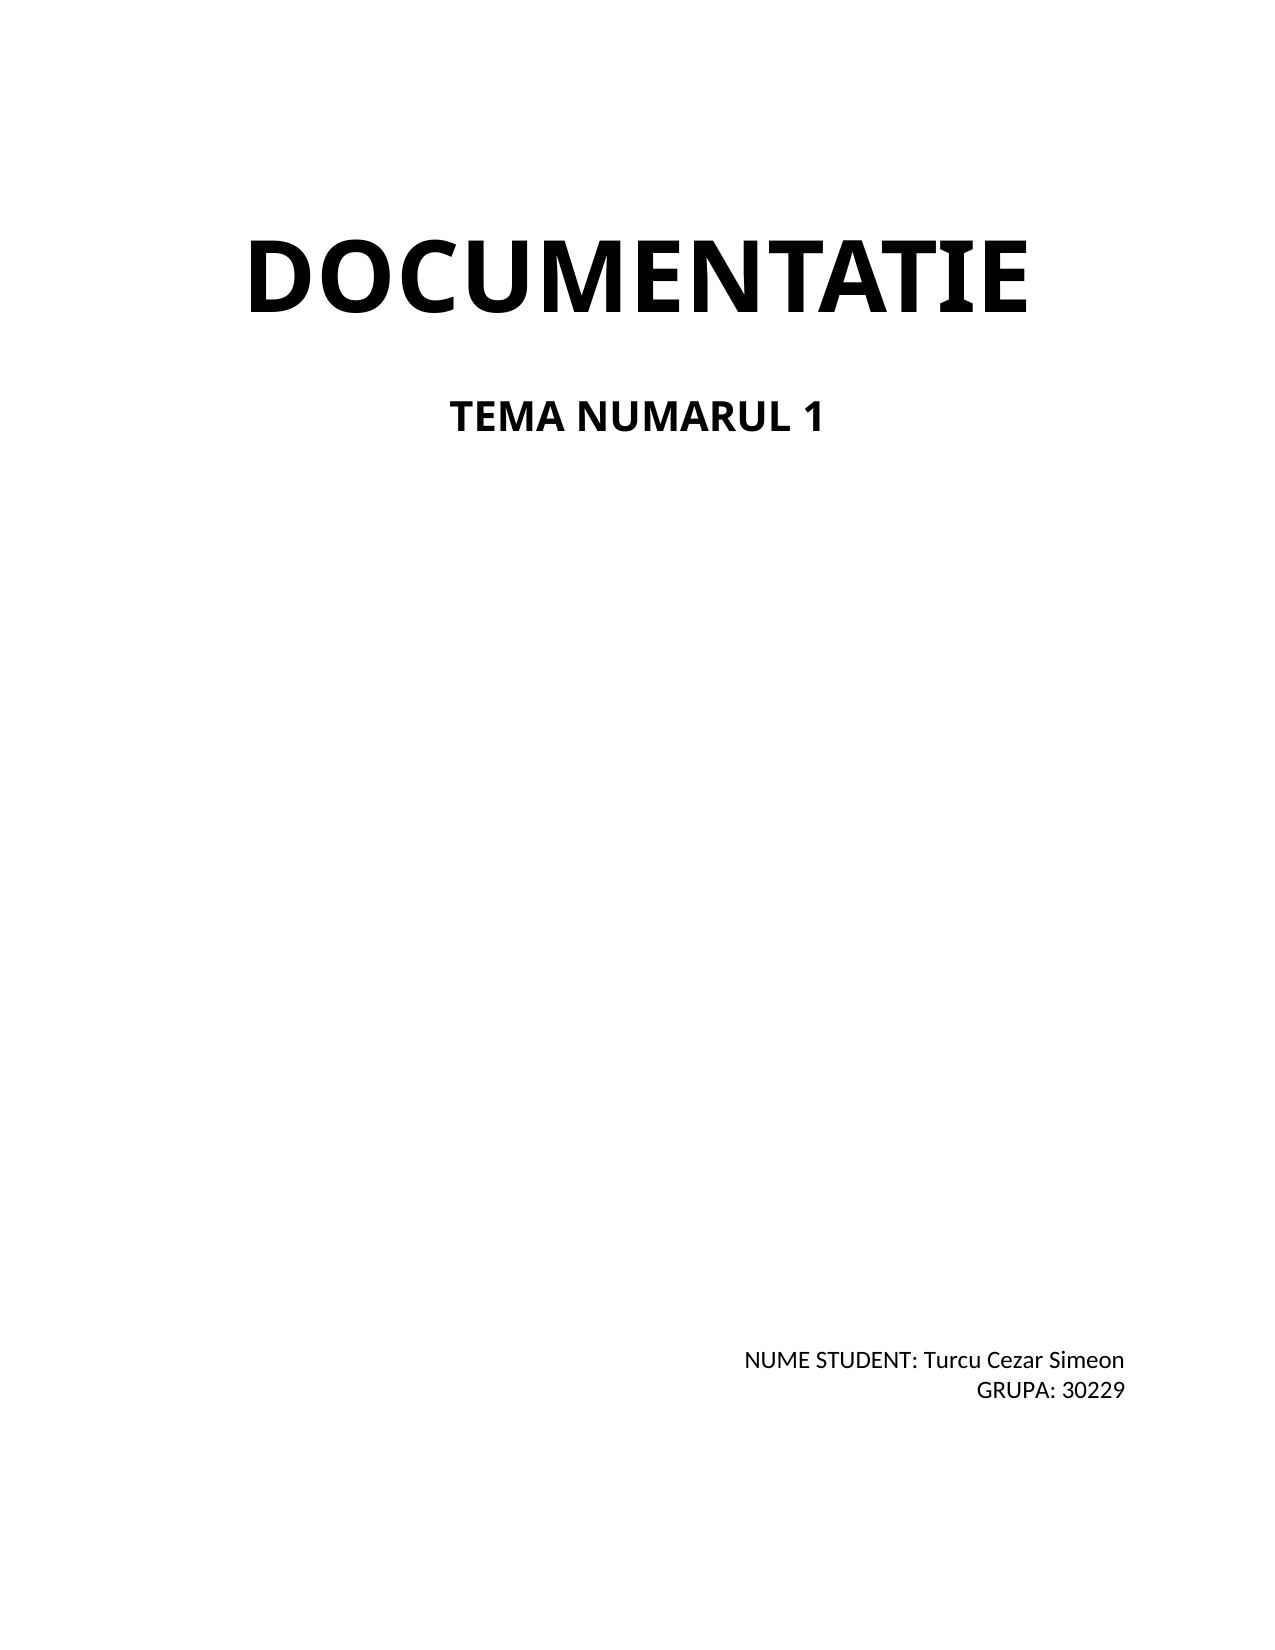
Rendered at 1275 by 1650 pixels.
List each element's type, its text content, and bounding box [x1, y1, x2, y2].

title DOCUMENTATIE [150, 206, 1125, 342]
title TEMA NUMARUL 1 [150, 387, 1125, 444]
text NUME STUDENT: Turcu Cezar Simeon [150, 1344, 1125, 1374]
text GRUPA: 30229 [150, 1374, 1125, 1405]
